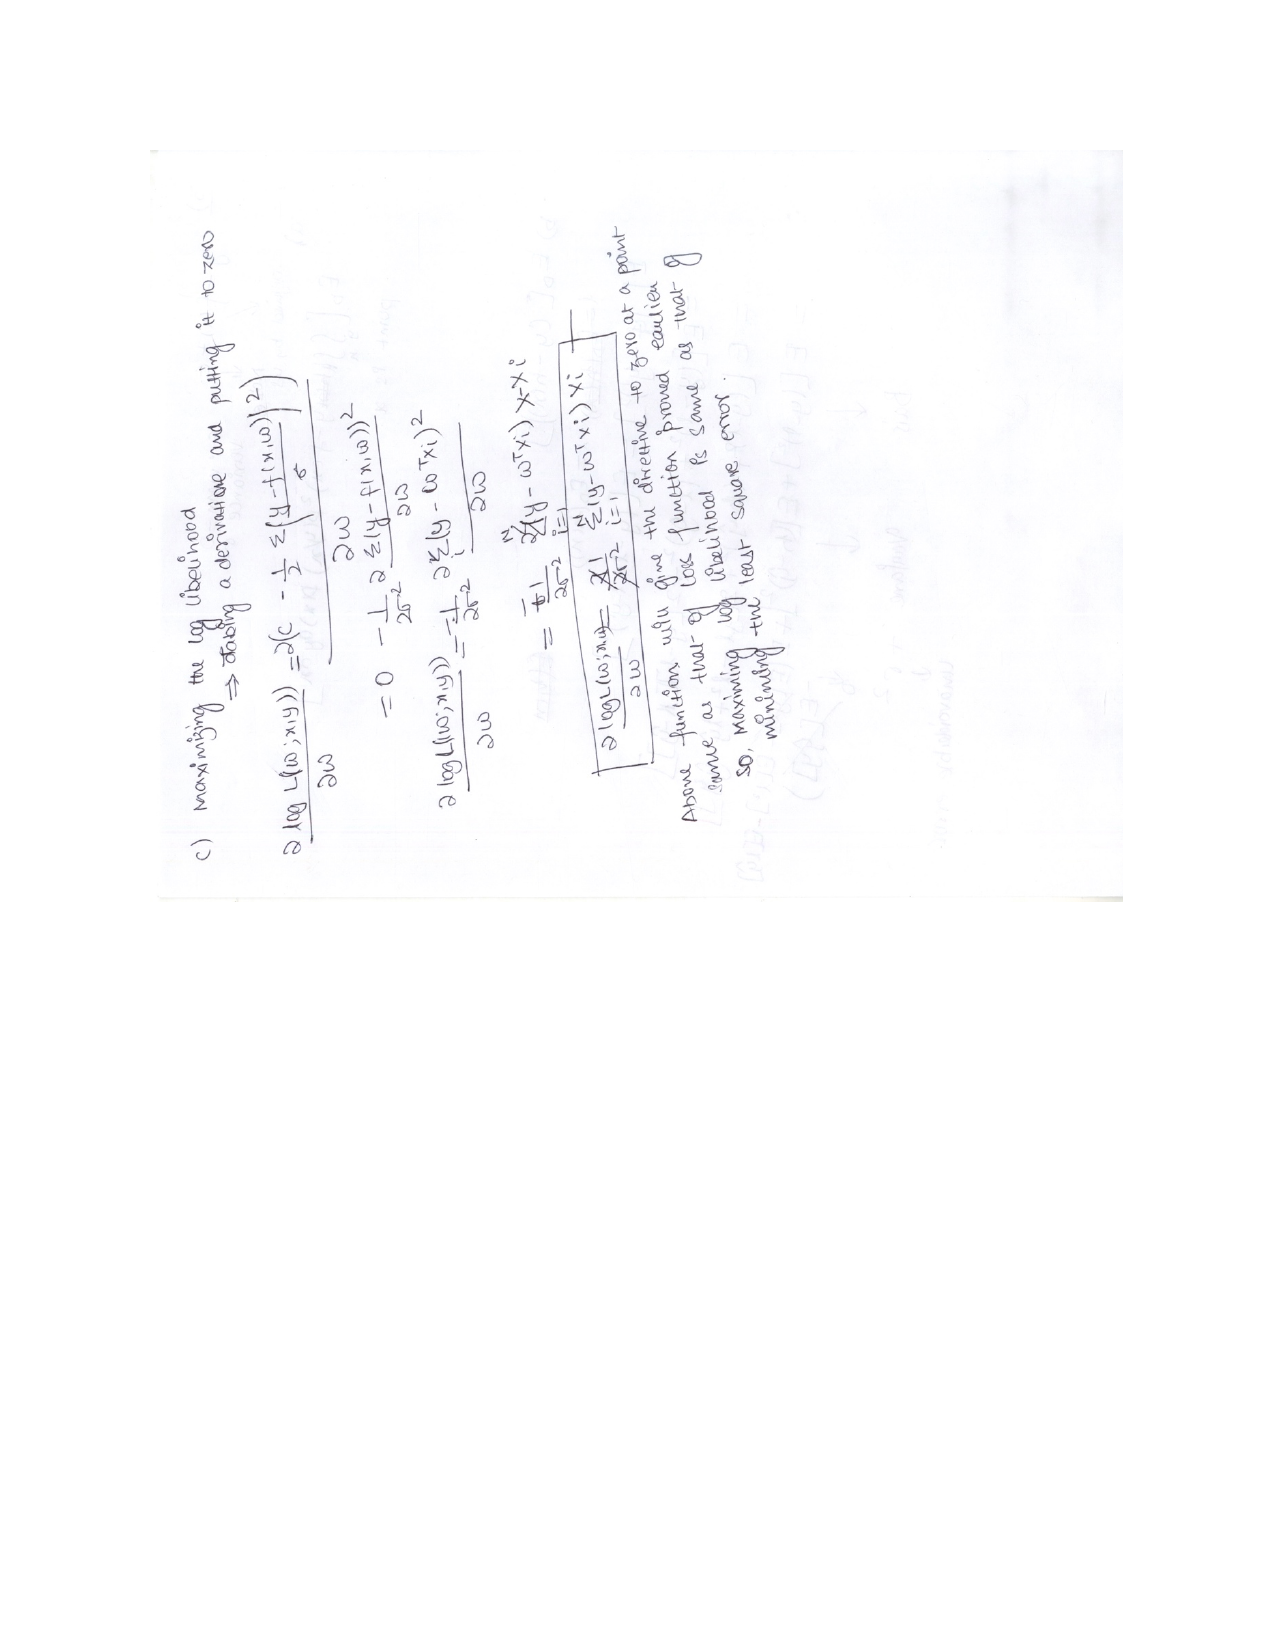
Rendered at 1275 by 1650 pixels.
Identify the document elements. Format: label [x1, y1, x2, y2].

picture [150, 150, 1123, 902]
